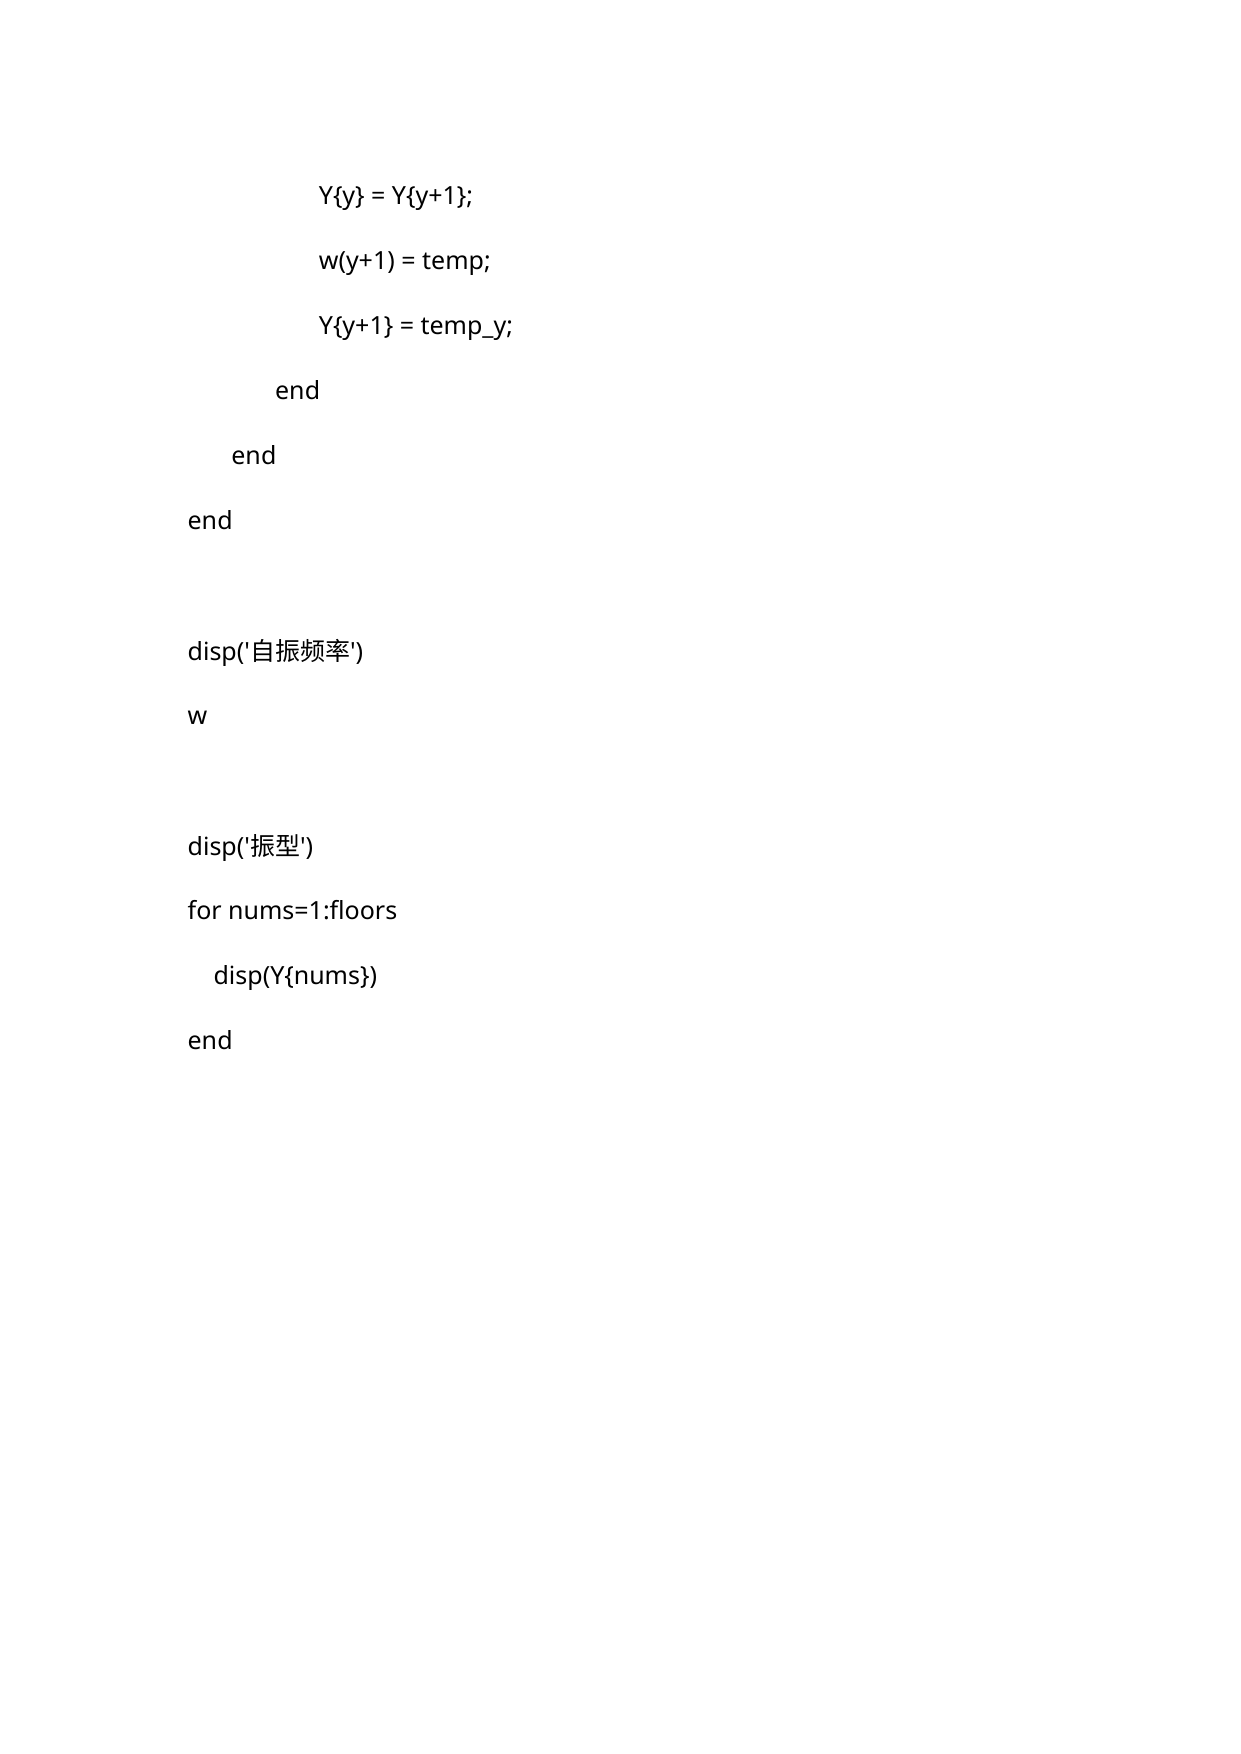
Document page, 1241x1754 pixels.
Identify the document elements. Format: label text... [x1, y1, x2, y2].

text for nums=1:floors [187, 877, 1053, 942]
text disp('振型') [187, 812, 1053, 877]
text Y{y+1} = temp_y; [187, 292, 1053, 357]
text w(y+1) = temp; [187, 227, 1053, 292]
text end [187, 1007, 1053, 1072]
text Y{y} = Y{y+1}; [187, 162, 1053, 227]
text w [187, 682, 1053, 747]
text end [187, 422, 1053, 487]
text end [187, 487, 1053, 552]
text end [187, 357, 1053, 422]
text disp('自振频率') [187, 617, 1053, 682]
text disp(Y{nums}) [187, 942, 1053, 1007]
